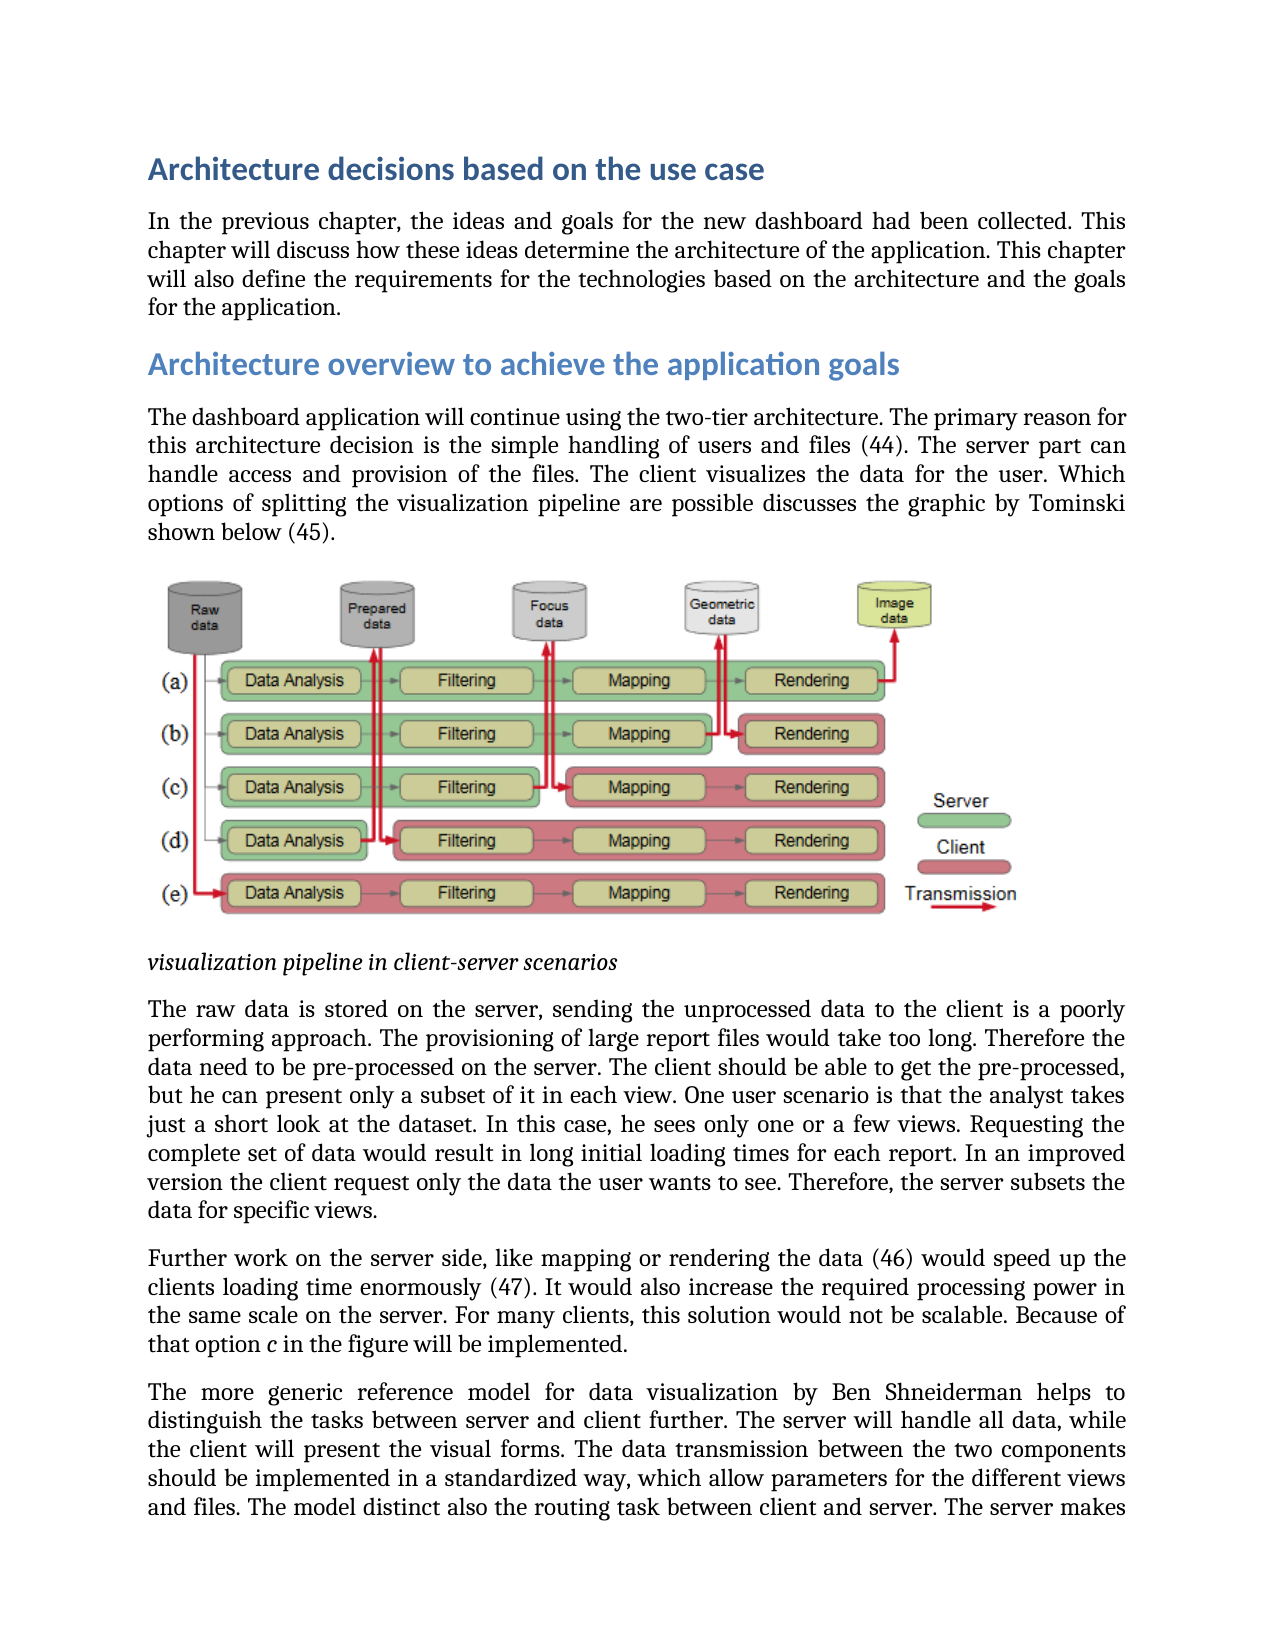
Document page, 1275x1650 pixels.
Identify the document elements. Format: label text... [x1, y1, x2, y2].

subtitle Architecture decisions based on the use case [148, 148, 1127, 188]
text The raw data is stored on the server, sending the unprocessed data to the client is a poorly performing approach. The provisioning of large report files would take too long. Therefore the data need to be pre-processed on the server. The client should be able to get the pre-processed, but he can present only a subset of it in each view. One user scenario is that the analyst takes just a short look at the dataset. In this case, he sees only one or a few views. Requesting the complete set of data would result in long initial loading times for each report. In an improved version the client request only the data the user wants to see. Therefore, the server subsets the data for specific views. [148, 995, 1127, 1225]
text visualization pipeline in client-server scenarios [148, 947, 1127, 976]
subtitle Architecture overview to achieve the application goals [148, 343, 1127, 384]
picture [147, 565, 1023, 927]
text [148, 1377, 1127, 1521]
text Further work on the server side, like mapping or rendering the data (46) would speed up the clients loading time enormously (47). It would also increase the required processing power in the same scale on the server. For many clients, this solution would not be scalable. Because of that option c in the figure will be implemented. [148, 1244, 1127, 1359]
text The dashboard application will continue using the two-tier architecture. The primary reason for this architecture decision is the simple handling of users and files (44). The server part can handle access and provision of the files. The client visualizes the data for the user. Which options of splitting the visualization pipeline are possible discusses the graphic by Tominski shown below (45). [148, 402, 1127, 546]
text In the previous chapter, the ideas and goals for the new dashboard had been collected. This chapter will discuss how these ideas determine the architecture of the application. This chapter will also define the requirements for the technologies based on the architecture and the goals for the application. [148, 207, 1127, 322]
